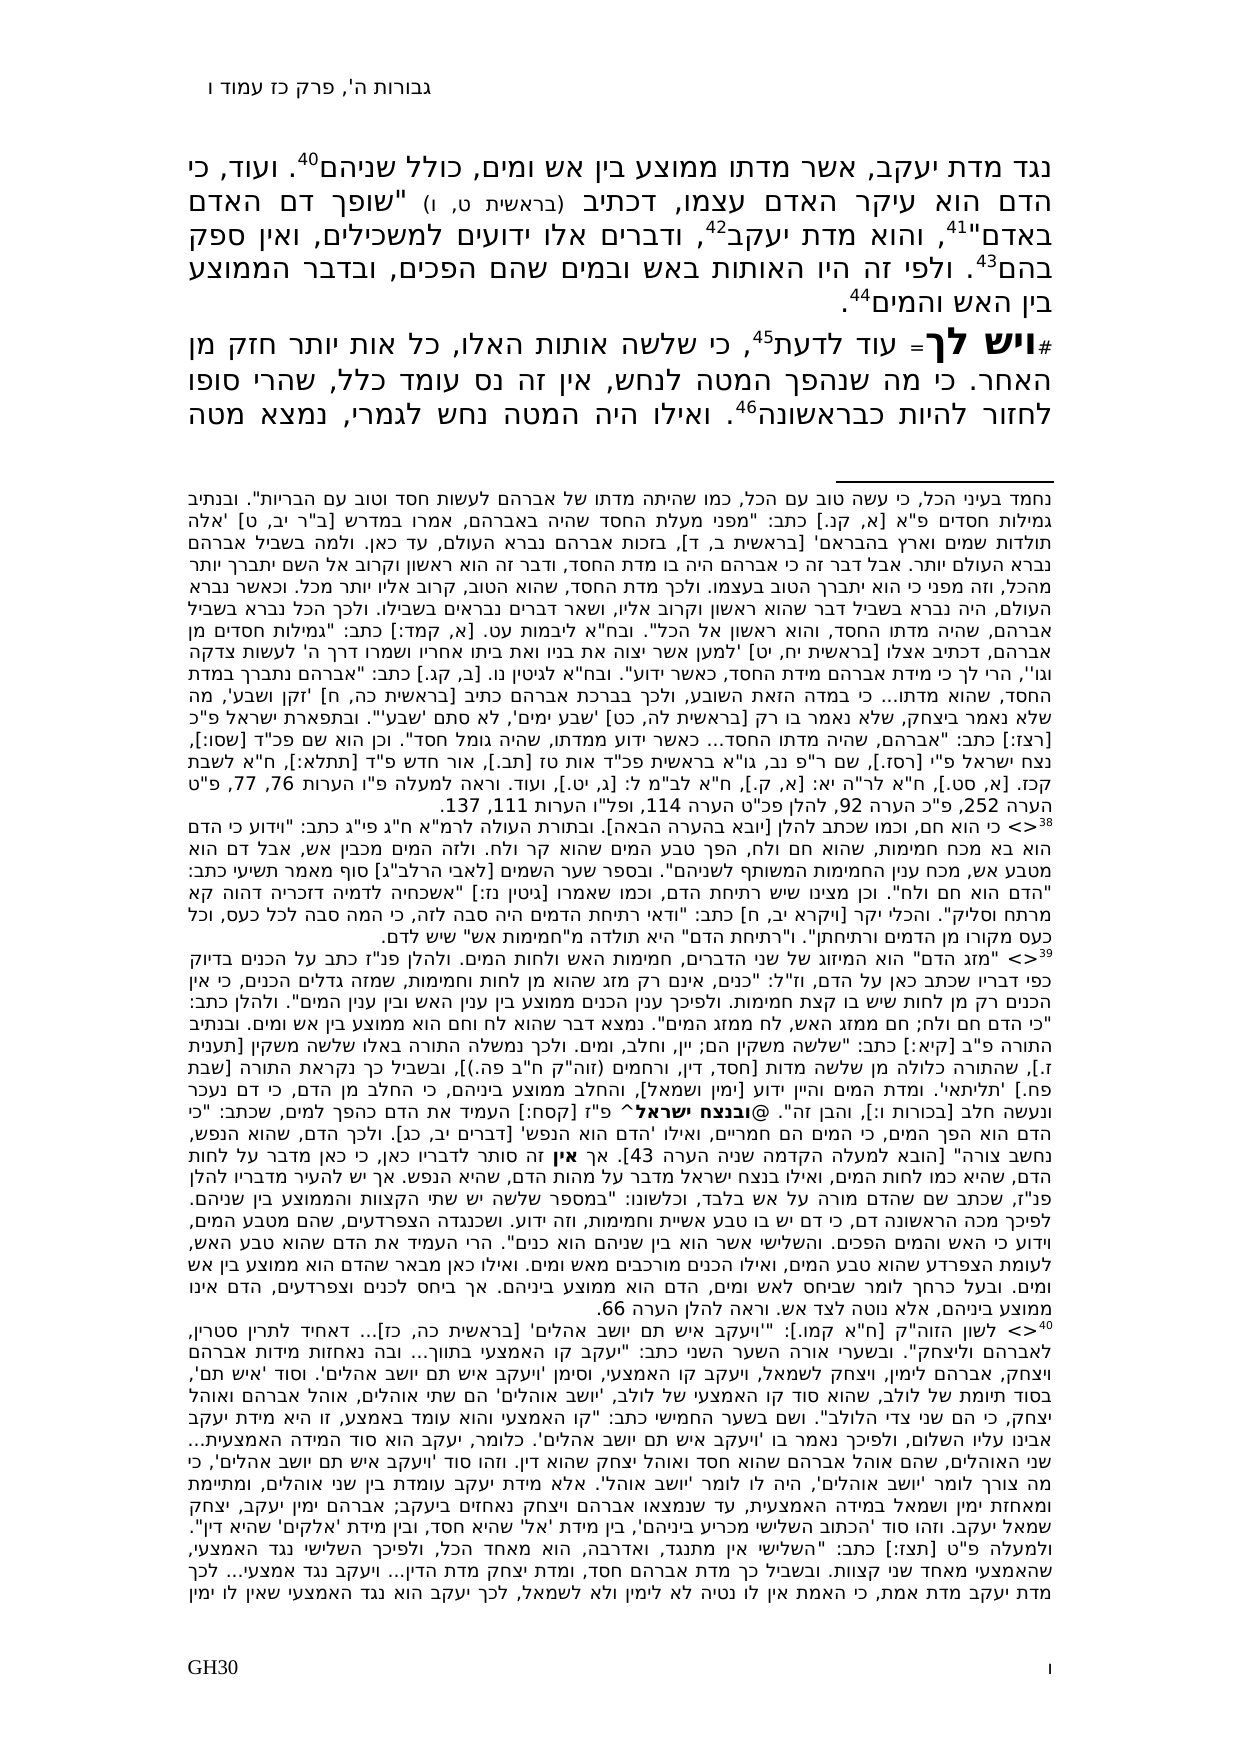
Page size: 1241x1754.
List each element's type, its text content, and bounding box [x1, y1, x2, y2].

text #ועוד אמרו= בשמות רבה (ג, יג), ולמה עשה הקב"ה ג' אותות, נגד אברהם יצחק ויעקב. ונראה כי אלו ג' אותות הראה להם מדת האבות; כי הנחש יש לו כח אש חם, שורף בארס, והיא נמשך ממדת יצחק, שמדתו אש. והצרעת כשלג, דבר זה נמשך ממדת אברהם, שמדתו המים, והשלג הוא המים, וממדתו מכת הצרעת. ולכך סבר עקביא בן מהללאל (נגעים פ"א מ"ד) מראות נגעים שבעים ושתים, כמספר "חסד", שמשם מכות הנגעים נמשכים, וזה מדת אברהם. והדם הוא טבע ממוצע, שיש בו חמימות אש, וקצת לחות המים, כי כן מזג הדם. וזהו נגד מדת יעקב, אשר מדתו ממוצע בין אש ומים, כולל שניהם. ועוד, כי הדם הוא עיקר האדם עצמו, דכתיב (בראשית ט, ו) "שופך דם האדם באדם", והוא מדת יעקב, ודברים אלו ידועים למשכילים, ואין ספק בהם. ולפי זה היו האותות באש ובמים שהם הפכים, ובדבר הממוצע בין האש והמים. [187, 150, 1053, 320]
text #ויש לך= עוד לדעת, כי שלשה אותות האלו, כל אות יותר חזק מן האחר. כי מה שנהפך המטה לנחש, אין זה נס עומד כלל, שהרי סופו לחזור להיות כבראשונה. ואילו היה המטה נחש לגמרי, נמצא מטה אלקים (שמות ד, כ) נפסד לגמרי, ואף כשחזר להיות מטה, היה זה בריאה חדשה לגמרי. אלא מתחלה כאשר נהפך המטה לנחש, לא היה ראוי להתקיים, ואף בשעה שהיה נחש אין שם "נחש" גמור עליו. אבל הנס במה שנהפך היד להיות מצורעת ברגע אחד, אף על גב שחזרה היד כבראשונה (שמות ד, ז), מכל מקום בעת שהיתה מצורעת, היתה מצורעת גמורה. כי דרך הצרעת דרכו לבא, ודרכו ללכת, ובעוד הצרעת שם הוא צרעת גמור. אבל מכל מקום אף על גב שהיתה היד מצורעת לגמרי, מכל מקום אין זה שנוי גמור, שהרי דרך הצרעת להיות נרפא, וכל נס שאינו שנוי גמור מענינו הראשון, אינו חזק כל כך. אבל הויית המים דם היה שנוי גמור, שנשארו המים דם, ולא חזרו המים כבראשונה. ולפיכך אלו שלשה אותות כל אחד ואחד נוסף על הראשון. ולפיכך כתיב (שמות ד, ח) "אם לא יאמינו לקול האות הראשון יאמינו לקול האות האחרון". ולמה יאמינו אל אות האחרון יותר מן הראשון, וכן לשלישי יותר מן השני. אלא מטעם אשר אמרנו, כי כל אות נוסף כמו שהתבאר. [187, 320, 1053, 431]
